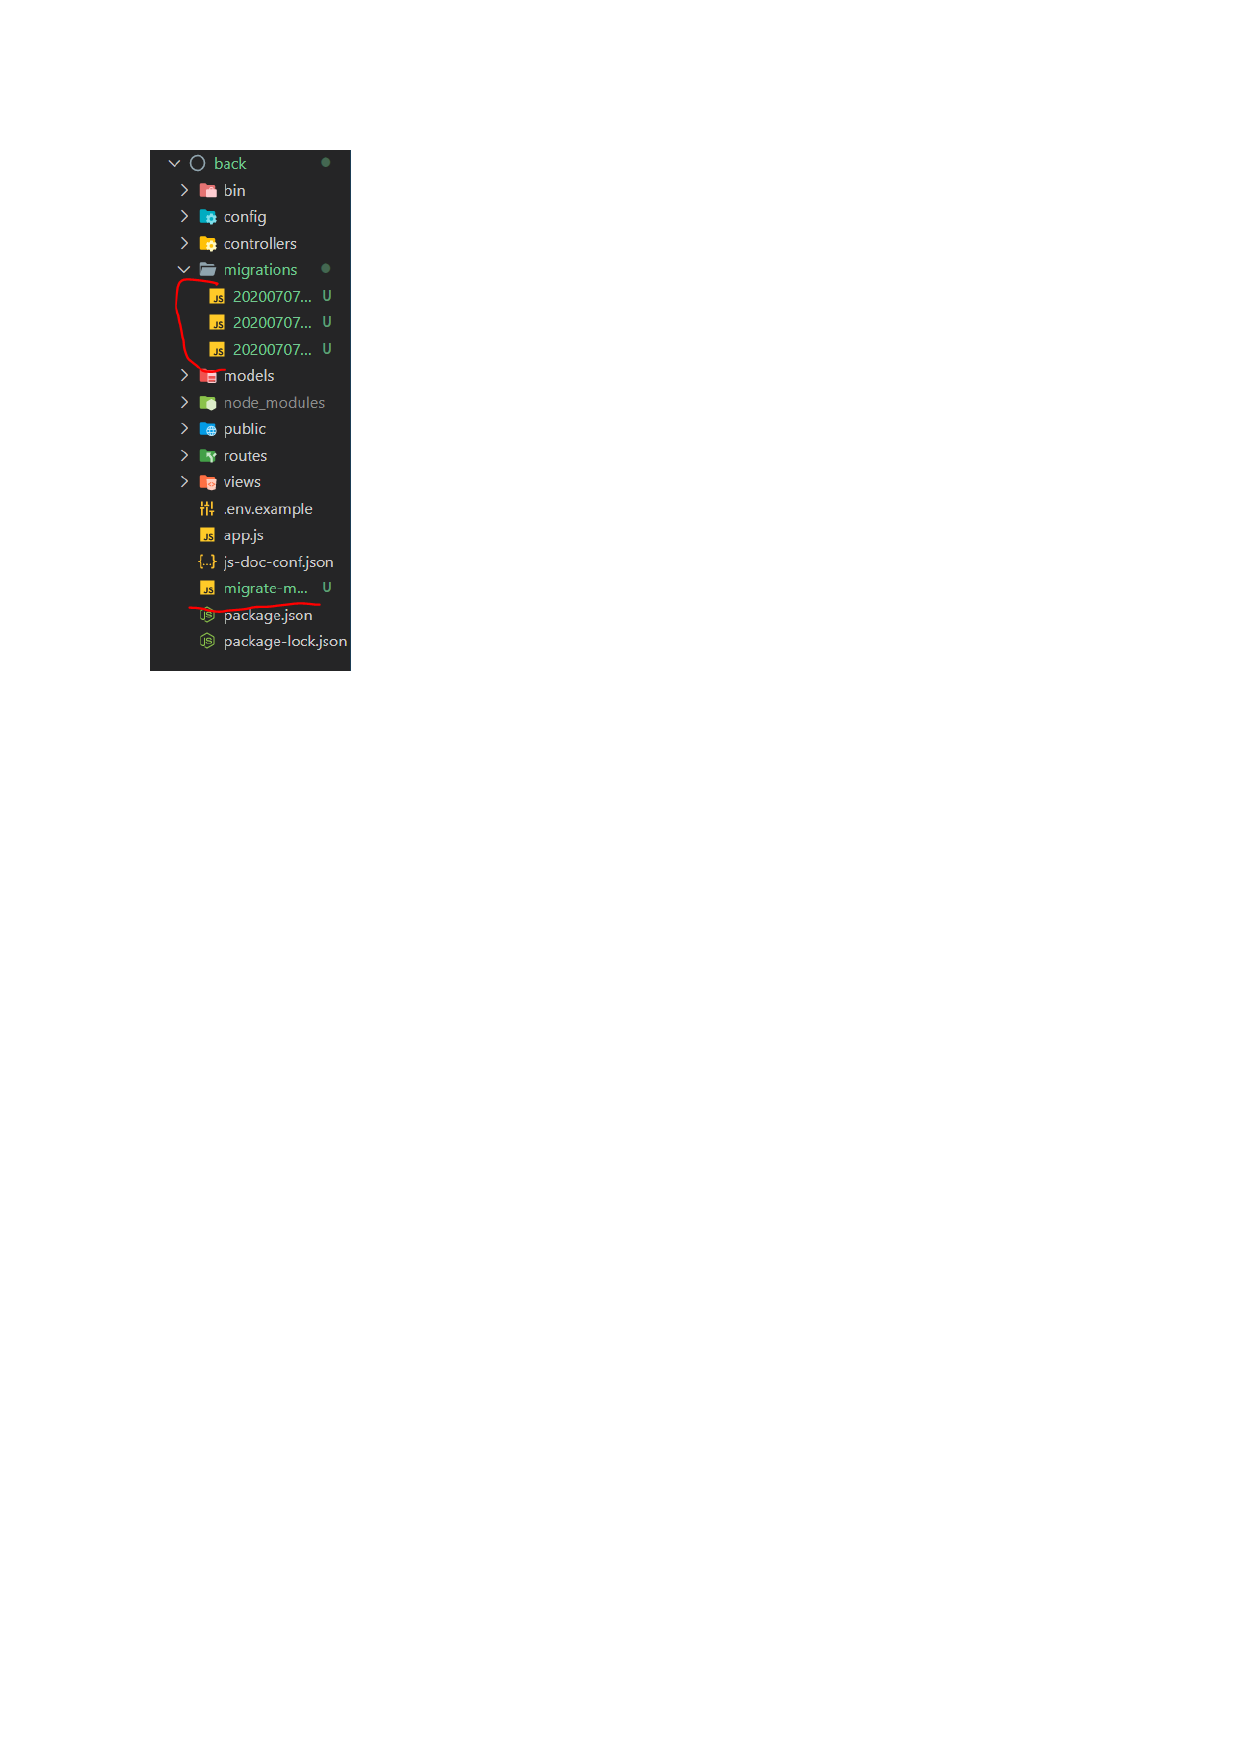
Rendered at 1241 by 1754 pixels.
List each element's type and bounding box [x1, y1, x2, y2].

picture [150, 150, 351, 671]
